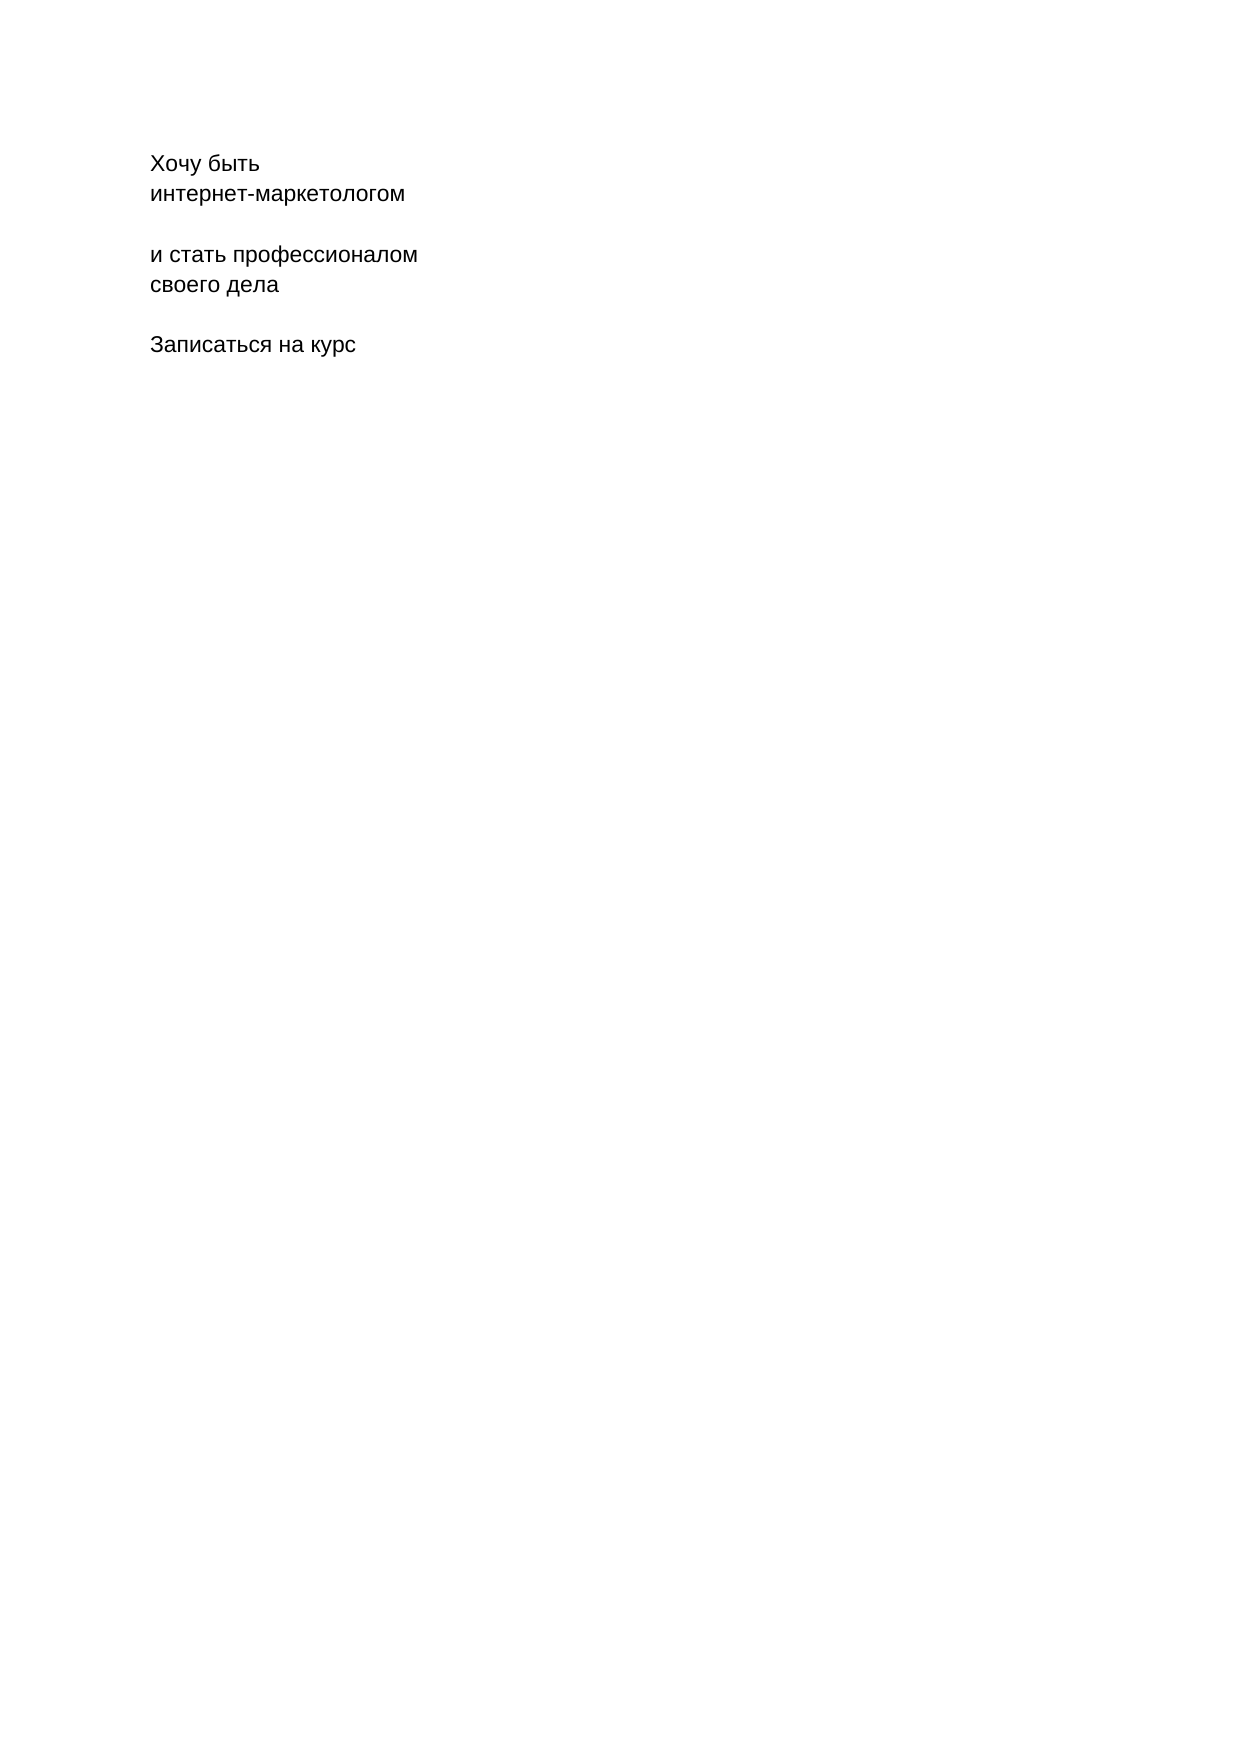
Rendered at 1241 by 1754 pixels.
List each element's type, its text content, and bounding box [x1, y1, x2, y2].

text Записаться на курс [150, 331, 1090, 358]
text интернет-маркетологом [150, 180, 1090, 207]
text своего дела [150, 271, 1090, 297]
text Хочу быть [150, 150, 1090, 176]
text и стать профессионалом [150, 241, 1090, 267]
